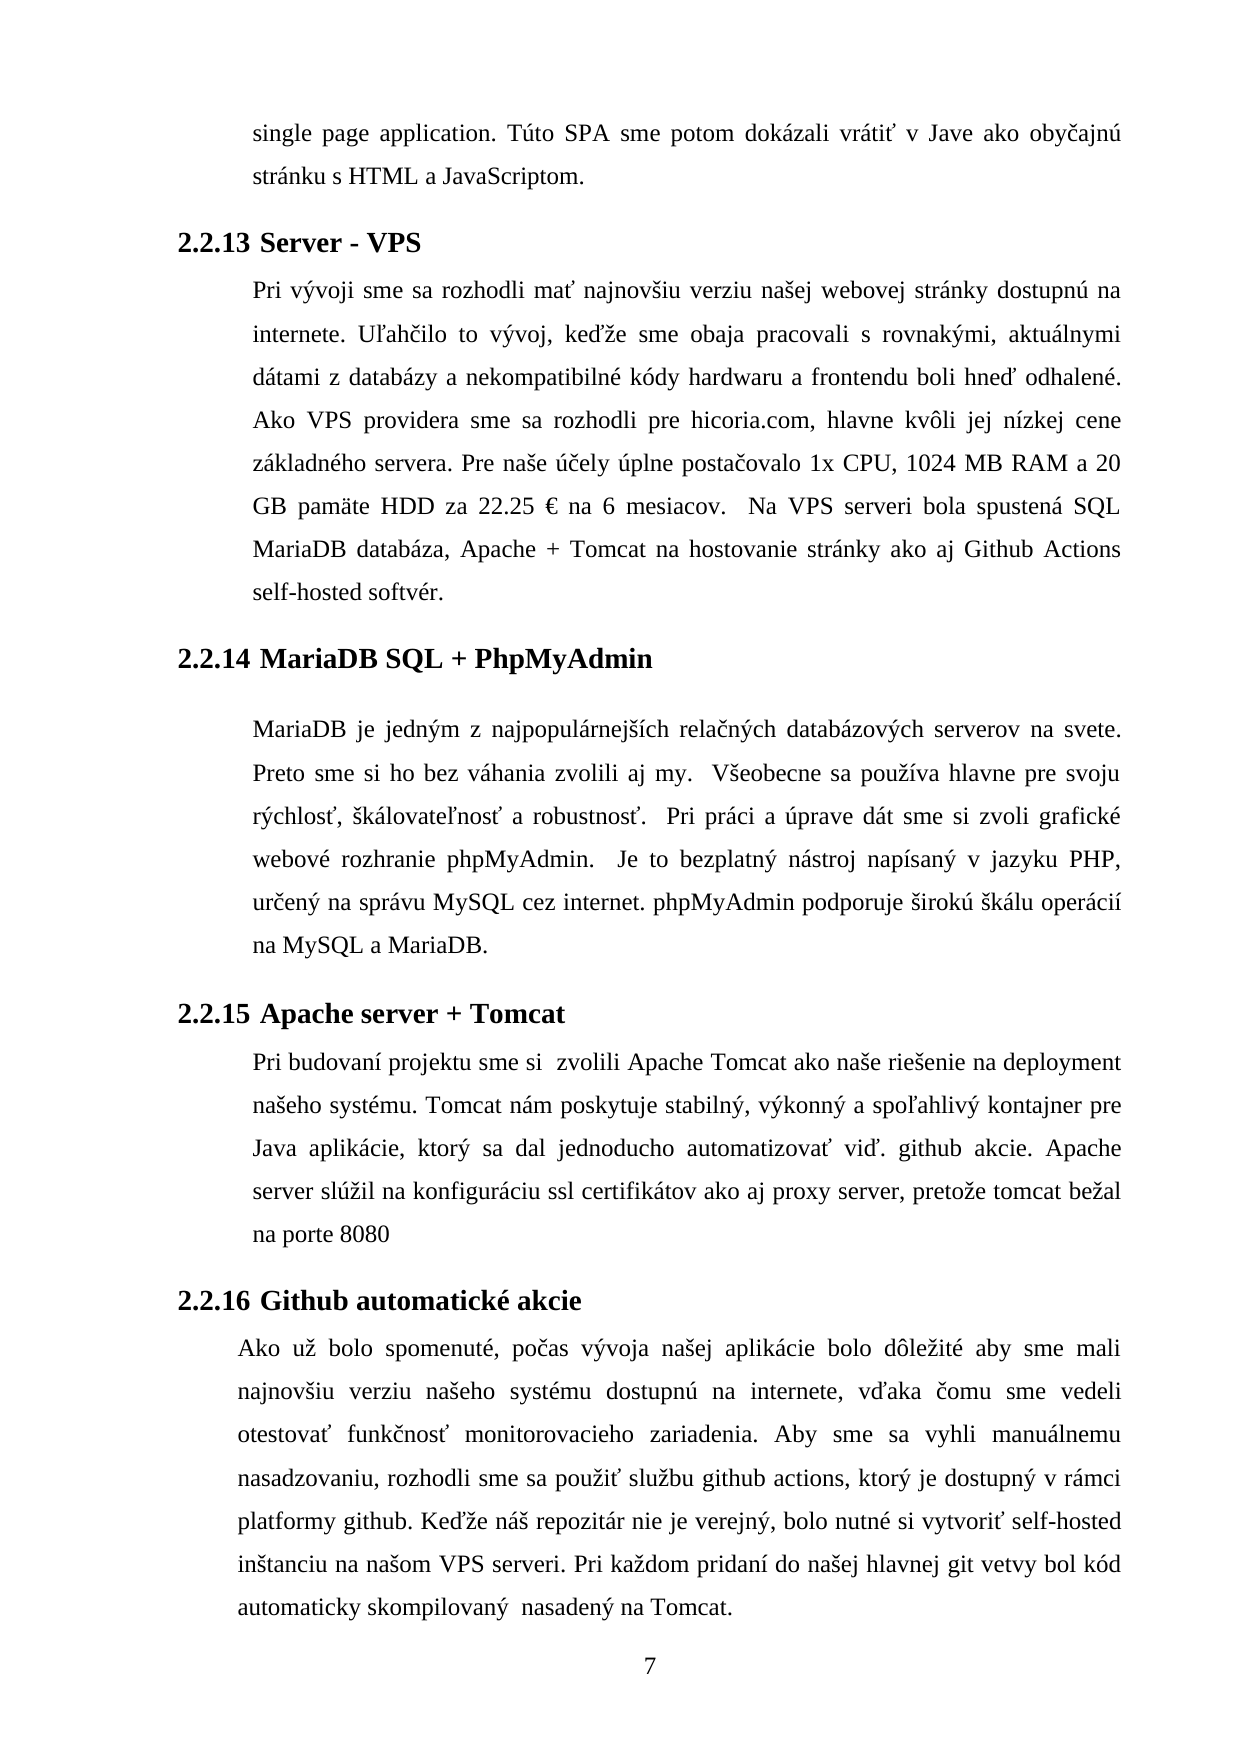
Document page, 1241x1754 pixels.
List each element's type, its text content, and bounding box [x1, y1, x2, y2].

subtitle MariaDB SQL + PhpMyAdmin [177, 641, 1122, 675]
subtitle Apache server + Tomcat [177, 996, 1122, 1030]
subtitle Github automatické akcie [177, 1283, 1122, 1317]
text MariaDB je jedným z najpopulárnejších relačných databázových serverov na svete. Preto sme si ho bez váhania zvolili aj my. Všeobecne sa používa hlavne pre svoju rýchlosť, škálovateľnosť a robustnosť. Pri práci a úprave dát sme si zvoli grafické webové rozhranie phpMyAdmin. Je to bezplatný nástroj napísaný v jazyku PHP, určený na správu MySQL cez internet. phpMyAdmin podporuje širokú škálu operácií na MySQL a MariaDB. [252, 714, 1122, 959]
text Pri budovaní projektu sme si zvolili Apache Tomcat ako naše riešenie na deployment našeho systému. Tomcat nám poskytuje stabilný, výkonný a spoľahlivý kontajner pre Java aplikácie, ktorý sa dal jednoducho automatizovať viď. github akcie. Apache server slúžil na konfiguráciu ssl certifikátov ako aj proxy server, pretože tomcat bežal na porte 8080 [252, 1047, 1122, 1248]
text Pri vývoji sme sa rozhodli mať najnovšiu verziu našej webovej stránky dostupnú na internete. Uľahčilo to vývoj, keďže sme obaja pracovali s rovnakými, aktuálnymi dátami z databázy a nekompatibilné kódy hardwaru a frontendu boli hneď odhalené. Ako VPS providera sme sa rozhodli pre hicoria.com, hlavne kvôli jej nízkej cene základného servera. Pre naše účely úplne postačovalo 1x CPU, 1024 MB RAM a 20 GB pamäte HDD za 22.25 € na 6 mesiacov. Na VPS serveri bola spustená SQL MariaDB databáza, Apache + Tomcat na hostovanie stránky ako aj Github Actions self-hosted softvér. [252, 276, 1122, 606]
subtitle Server - VPS [177, 225, 1122, 259]
text Ako už bolo spomenuté, počas vývoja našej aplikácie bolo dôležité aby sme mali najnovšiu verziu našeho systému dostupnú na internete, vďaka čomu sme vedeli otestovať funkčnosť monitorovacieho zariadenia. Aby sme sa vyhli manuálnemu nasadzovaniu, rozhodli sme sa použiť službu github actions, ktorý je dostupný v rámci platformy github. Keďže náš repozitár nie je verejný, bolo nutné si vytvoriť self-hosted inštanciu na našom VPS serveri. Pri každom pridaní do našej hlavnej git vetvy bol kód automaticky skompilovaný nasadený na Tomcat. [237, 1333, 1122, 1621]
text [252, 118, 1122, 190]
